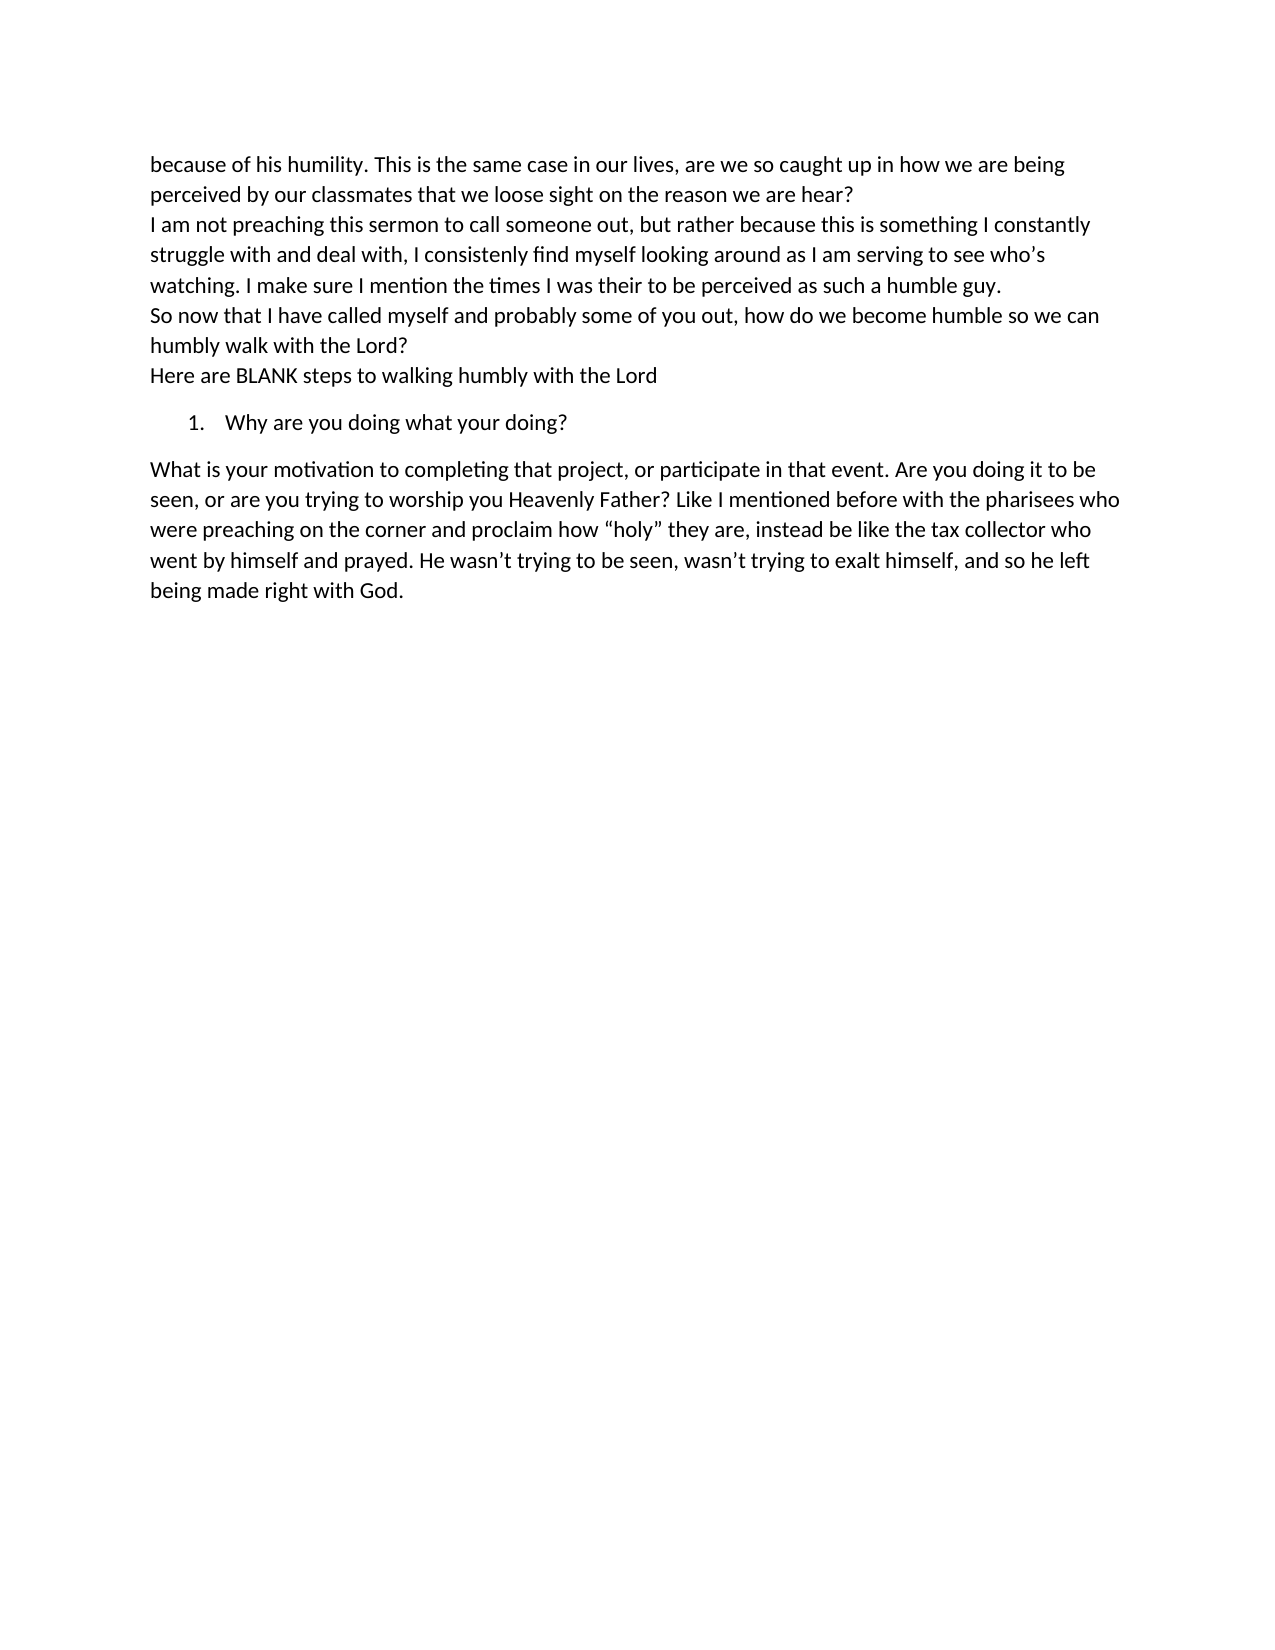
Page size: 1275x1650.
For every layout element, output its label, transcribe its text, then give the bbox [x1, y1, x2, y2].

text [150, 150, 1125, 389]
list Why are you doing what your doing? [187, 408, 1125, 436]
text What is your motivation to completing that project, or participate in that event. Are you doing it to be seen, or are you trying to worship you Heavenly Father? Like I mentioned before with the pharisees who were preaching on the corner and proclaim how “holy” they are, instead be like the tax collector who went by himself and prayed. He wasn’t trying to be seen, wasn’t trying to exalt himself, and so he left being made right with God. [150, 455, 1125, 604]
